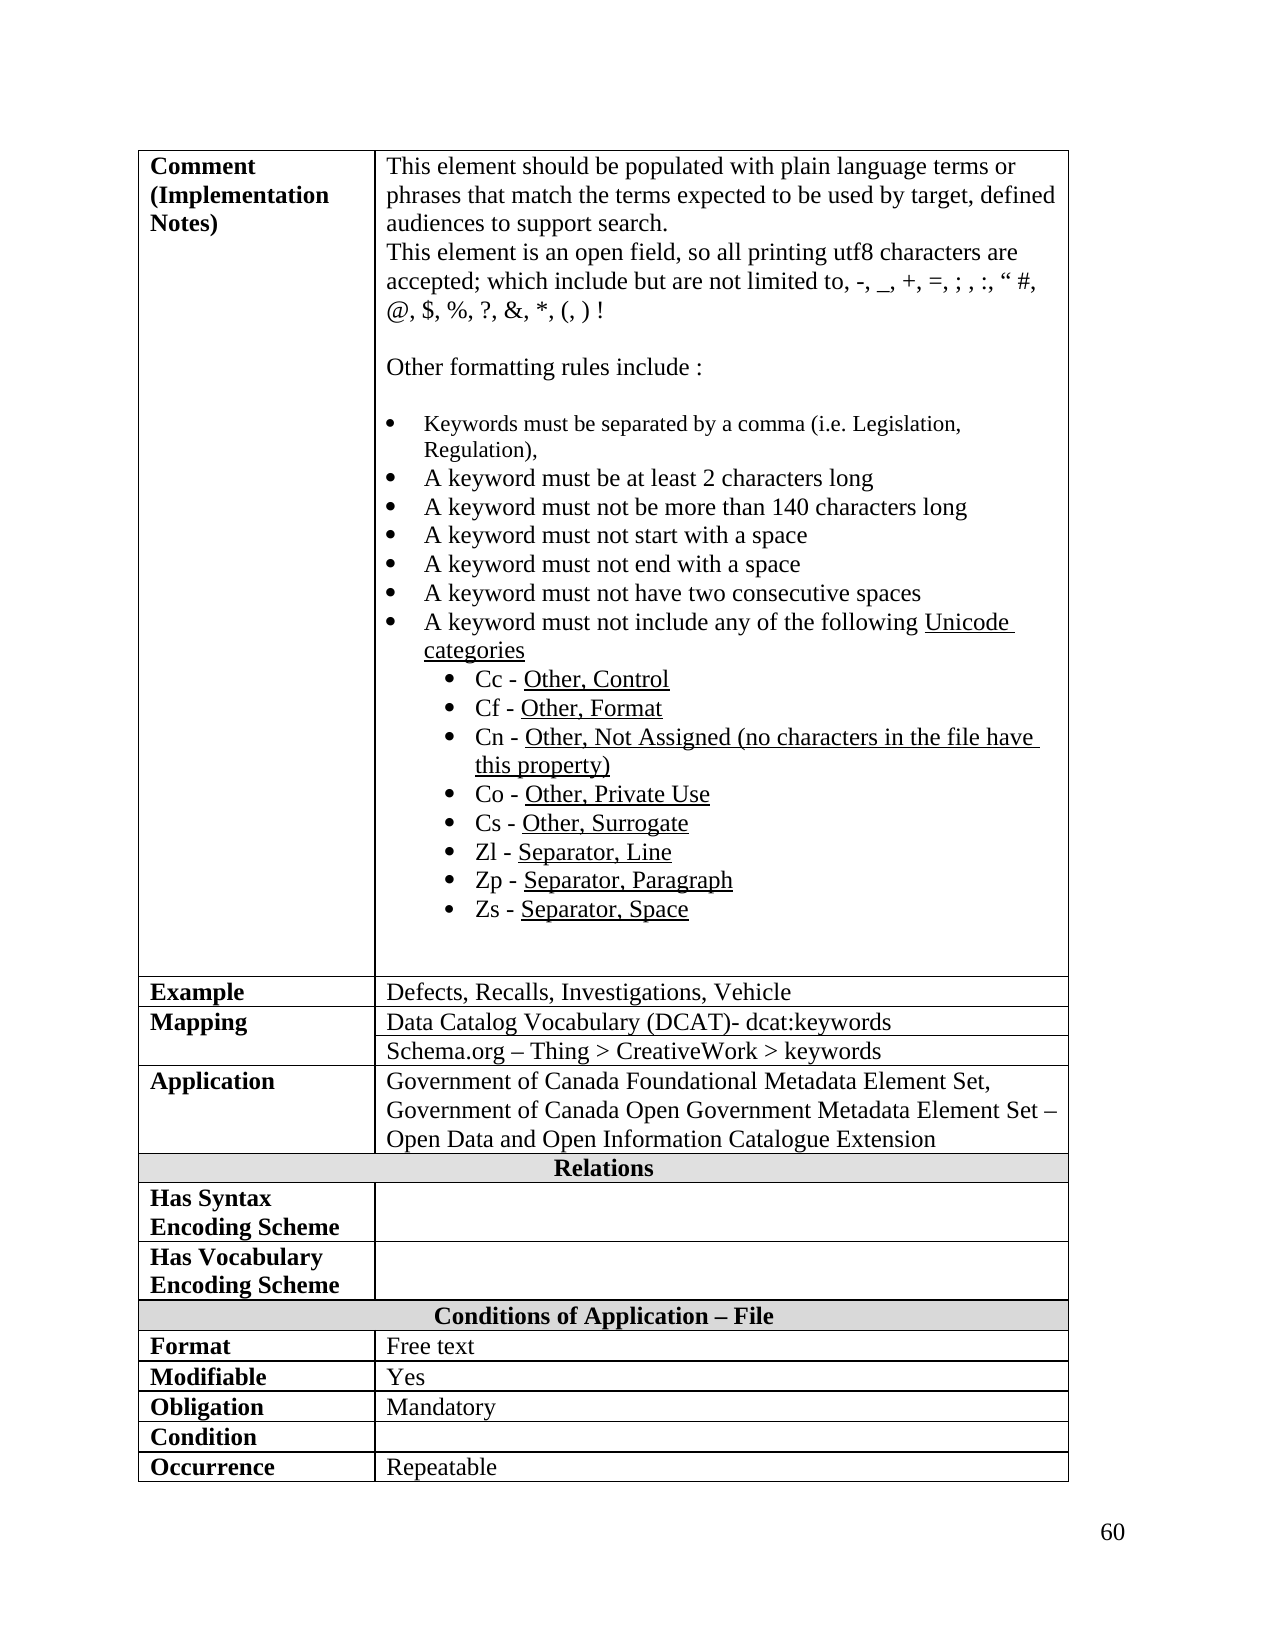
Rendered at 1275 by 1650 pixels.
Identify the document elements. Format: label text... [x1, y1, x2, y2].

table_cell Has Vocabulary Encoding Scheme [139, 1242, 374, 1299]
table_cell This element should be populated with plain language terms or phrases that match the terms expected to be used by target, defined audiences to support search. This element is an open field, so all printing utf8 characters are accepted; which include but are not limited to, -, _, +, =, ; , :, “ #, @, $, %, ?, &, *, (, ) ! Other formatting rules include : Keywords must be separated by a comma (i.e. Legislation, Regulation), A keyword must be at least 2 characters long A keyword must not be more than 140 characters long A keyword must not start with a space A keyword must not end with a space A keyword must not have two consecutive spaces A keyword must not include any of the following Unicode categories Cc - Other, Control Cf - Other, Format Cn - Other, Not Assigned (no characters in the file have this property) Co - Other, Private Use Cs - Other, Surrogate Zl - Separator, Line Zp - Separator, Paragraph Zs - Separator, Space [376, 151, 1068, 976]
table_cell Mandatory [376, 1392, 1068, 1421]
table_cell Government of Canada Foundational Metadata Element Set, Government of Canada Open Government Metadata Element Set –Open Data and Open Information Catalogue Extension [376, 1066, 1068, 1152]
table_cell [376, 1422, 1068, 1451]
table_cell Data Catalog Vocabulary (DCAT)- dcat:keywords [376, 1007, 1068, 1035]
table_cell Occurrence [139, 1453, 374, 1481]
table_cell [376, 1242, 1068, 1299]
table_cell Application [139, 1066, 374, 1152]
table_cell Schema.org – Thing > CreativeWork > keywords [376, 1036, 1068, 1065]
table_cell Example [139, 977, 374, 1006]
table_cell Condition [139, 1422, 374, 1451]
table_cell [376, 1183, 1068, 1241]
table_cell Yes [376, 1362, 1068, 1390]
table_cell Relations [139, 1154, 1068, 1182]
table_cell Format [139, 1331, 374, 1360]
table_cell Conditions of Application – File [139, 1301, 1068, 1330]
table_cell Obligation [139, 1392, 374, 1421]
table_cell Comment (Implementation Notes) [139, 151, 374, 976]
table_cell Mapping [139, 1007, 374, 1065]
table_cell Free text [376, 1331, 1068, 1360]
table_cell Defects, Recalls, Investigations, Vehicle [376, 977, 1068, 1006]
table_cell Modifiable [139, 1362, 374, 1390]
table_cell Repeatable [376, 1453, 1068, 1481]
table_cell Has Syntax Encoding Scheme [139, 1183, 374, 1241]
